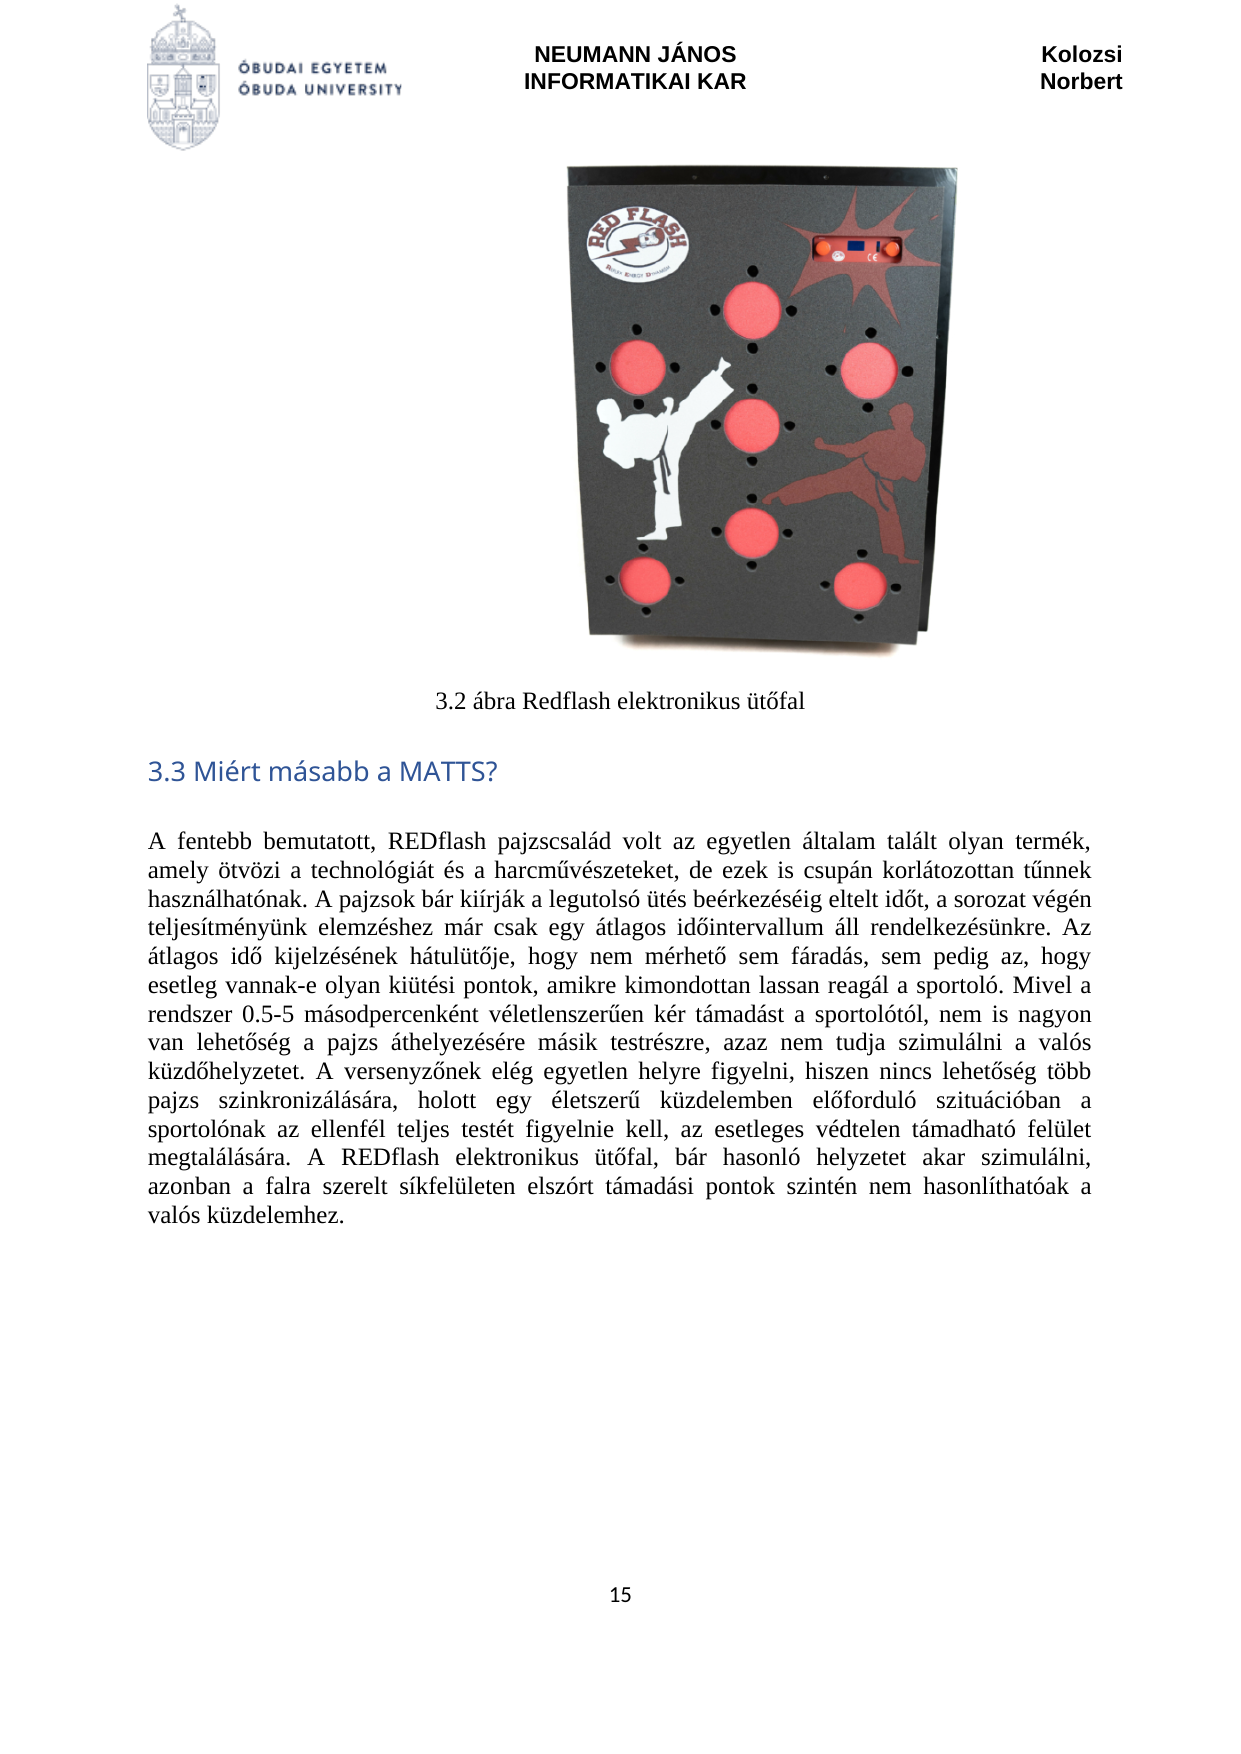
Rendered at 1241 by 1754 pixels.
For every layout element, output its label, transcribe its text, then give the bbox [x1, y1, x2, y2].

picture [544, 147, 969, 687]
subtitle 3.3 Miért másabb a MATTS? [148, 752, 1092, 789]
text A fentebb bemutatott, REDflash pajzscsalád volt az egyetlen általam talált olyan termék, amely ötvözi a technológiát és a harcművészeteket, de ezek is csupán korlátozottan tűnnek használhatónak. A pajzsok bár kiírják a legutolsó ütés beérkezéséig eltelt időt, a sorozat végén teljesítményünk elemzéshez már csak egy átlagos időintervallum áll rendelkezésünkre. Az átlagos idő kijelzésének hátulütője, hogy nem mérhető sem fáradás, sem pedig az, hogy esetleg vannak-e olyan kiütési pontok, amikre kimondottan lassan reagál a sportoló. Mivel a rendszer 0.5-5 másodpercenként véletlenszerűen kér támadást a sportolótól, nem is nagyon van lehetőség a pajzs áthelyezésére másik testrészre, azaz nem tudja szimulálni a valós küzdőhelyzetet. A versenyzőnek elég egyetlen helyre figyelni, hiszen nincs lehetőség több pajzs szinkronizálására, holott egy életszerű küzdelemben előforduló szituációban a sportolónak az ellenfél teljes testét figyelnie kell, az esetleges védtelen támadható felület megtalálására. A REDflash elektronikus ütőfal, bár hasonló helyzetet akar szimulálni, azonban a falra szerelt síkfelületen elszórt támadási pontok szintén nem hasonlíthatóak a valós küzdelemhez. [148, 826, 1092, 1229]
